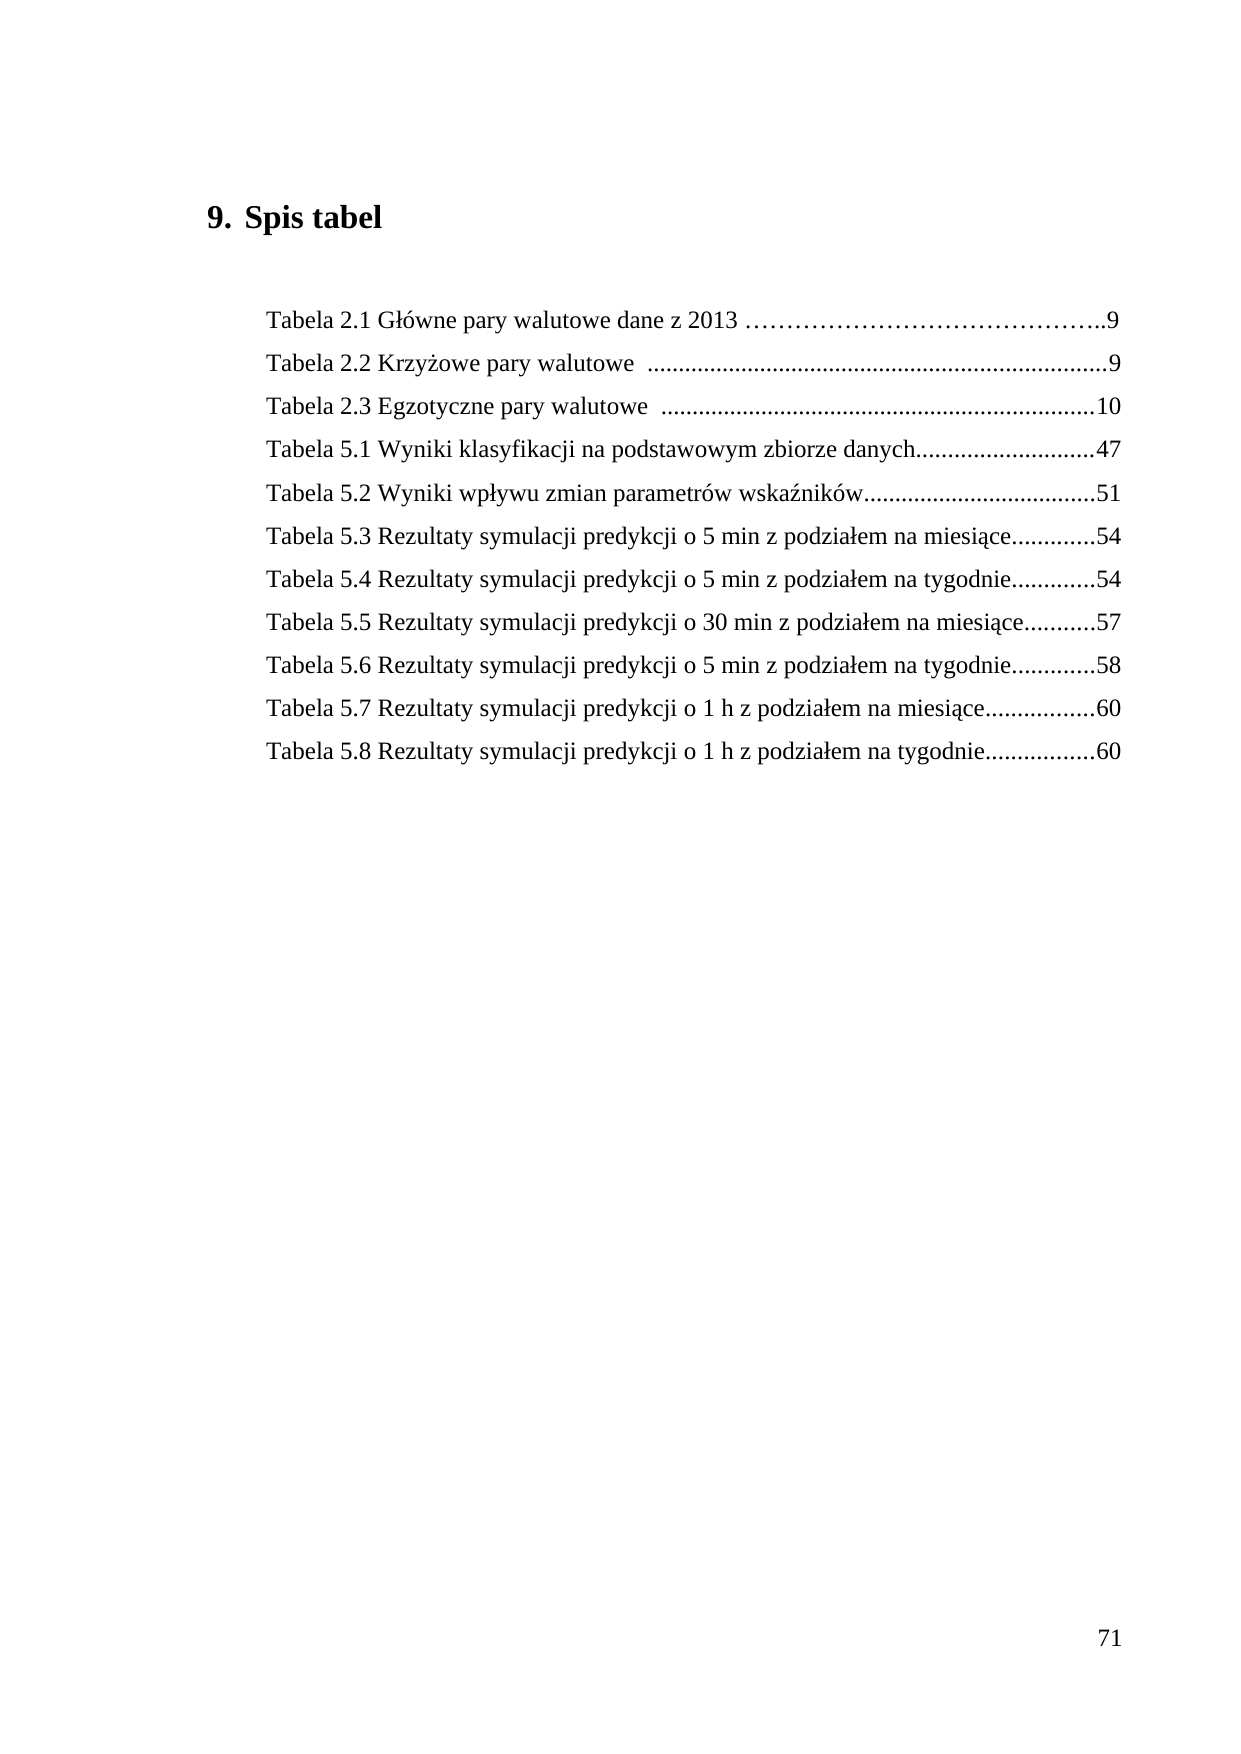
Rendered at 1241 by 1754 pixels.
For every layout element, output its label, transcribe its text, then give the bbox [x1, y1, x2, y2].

text Tabela 5.2 Wyniki wpływu zmian parametrów wskaźników 51 [266, 478, 1122, 506]
text Tabela 5.8 Rezultaty symulacji predykcji o 1 h z podziałem na tygodnie 60 [266, 736, 1122, 765]
text Tabela 5.5 Rezultaty symulacji predykcji o 30 min z podziałem na miesiące 57 [266, 607, 1122, 636]
text Tabela 2.3 Egzotyczne pary walutowe 10 [207, 391, 1122, 420]
text Tabela 2.1 Główne pary walutowe dane z 2013 ……………………………………..9 [266, 305, 1122, 334]
text Tabela 5.7 Rezultaty symulacji predykcji o 1 h z podziałem na miesiące 60 [266, 693, 1122, 722]
subtitle Spis tabel [207, 198, 1122, 236]
text Tabela 5.1 Wyniki klasyfikacji na podstawowym zbiorze danych 47 [266, 434, 1122, 463]
text Tabela 5.6 Rezultaty symulacji predykcji o 5 min z podziałem na tygodnie 58 [266, 650, 1122, 679]
text Tabela 2.2 Krzyżowe pary walutowe 9 [207, 348, 1122, 377]
text Tabela 5.3 Rezultaty symulacji predykcji o 5 min z podziałem na miesiące 54 [266, 521, 1122, 549]
text Tabela 5.4 Rezultaty symulacji predykcji o 5 min z podziałem na tygodnie 54 [266, 564, 1122, 593]
